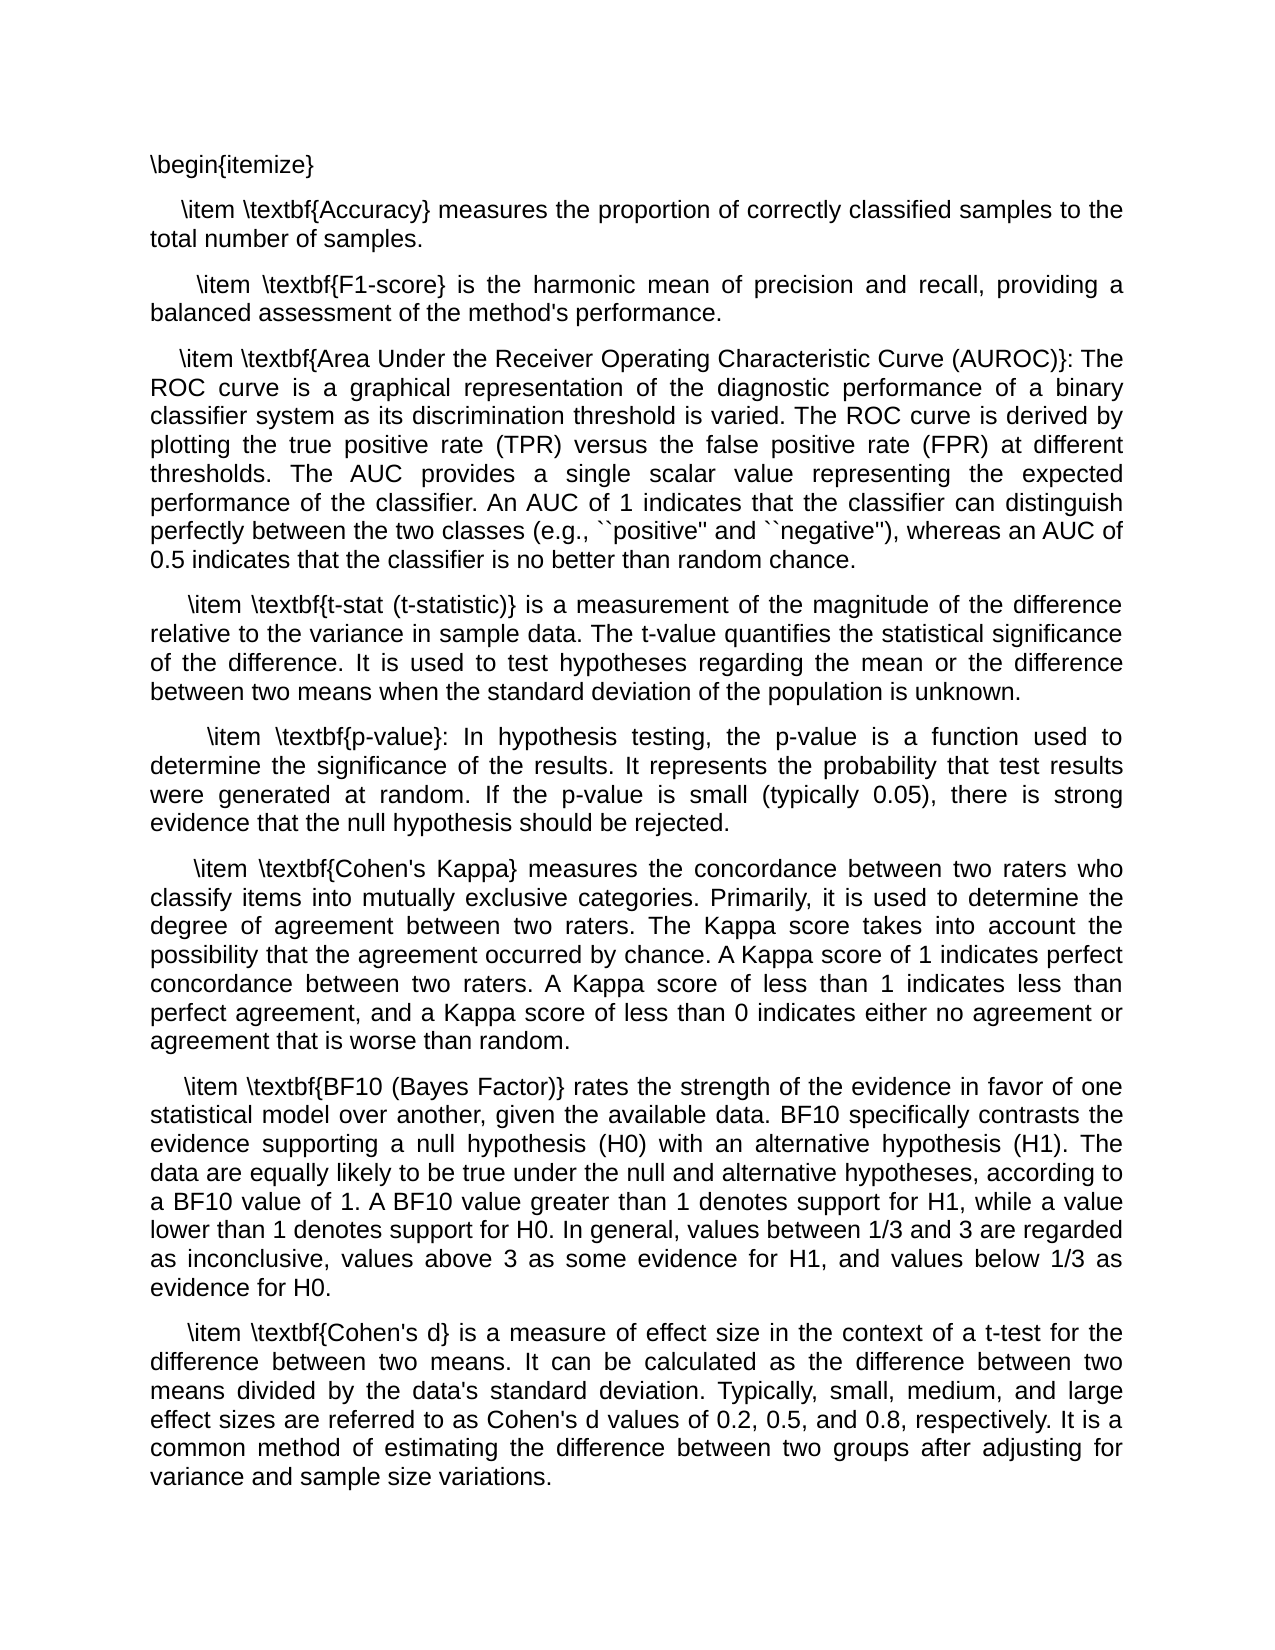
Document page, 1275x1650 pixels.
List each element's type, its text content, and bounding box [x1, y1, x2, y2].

text \item \textbf{F1-score} is the harmonic mean of precision and recall, providing a balanced assessment of the method's performance. [150, 269, 1125, 327]
text \item \textbf{Area Under the Receiver Operating Characteristic Curve (AUROC)}: The ROC curve is a graphical representation of the diagnostic performance of a binary classifier system as its discrimination threshold is varied. The ROC curve is derived by plotting the true positive rate (TPR) versus the false positive rate (FPR) at different thresholds. The AUC provides a single scalar value representing the expected performance of the classifier. An AUC of 1 indicates that the classifier can distinguish perfectly between the two classes (e.g., ``positive'' and ``negative''), whereas an AUC of 0.5 indicates that the classifier is no better than random chance. [150, 344, 1125, 574]
text \item \textbf{BF10 (Bayes Factor)} rates the strength of the evidence in favor of one statistical model over another, given the available data. BF10 specifically contrasts the evidence supporting a null hypothesis (H0) with an alternative hypothesis (H1). The data are equally likely to be true under the null and alternative hypotheses, according to a BF10 value of 1. A BF10 value greater than 1 denotes support for H1, while a value lower than 1 denotes support for H0. In general, values between 1/3 and 3 are regarded as inconclusive, values above 3 as some evidence for H1, and values below 1/3 as evidence for H0. [150, 1072, 1125, 1302]
text \item \textbf{Cohen's Kappa} measures the concordance between two raters who classify items into mutually exclusive categories. Primarily, it is used to determine the degree of agreement between two raters. The Kappa score takes into account the possibility that the agreement occurred by chance. A Kappa score of 1 indicates perfect concordance between two raters. A Kappa score of less than 1 indicates less than perfect agreement, and a Kappa score of less than 0 indicates either no agreement or agreement that is worse than random. [150, 854, 1125, 1055]
text \item \textbf{Accuracy} measures the proportion of correctly classified samples to the total number of samples. [150, 195, 1125, 253]
text \item \textbf{Cohen's d} is a measure of effect size in the context of a t-test for the difference between two means. It can be calculated as the difference between two means divided by the data's standard deviation. Typically, small, medium, and large effect sizes are referred to as Cohen's d values of 0.2, 0.5, and 0.8, respectively. It is a common method of estimating the difference between two groups after adjusting for variance and sample size variations. [150, 1318, 1125, 1491]
text \item \textbf{t-stat (t-statistic)} is a measurement of the magnitude of the difference relative to the variance in sample data. The t-value quantifies the statistical significance of the difference. It is used to test hypotheses regarding the mean or the difference between two means when the standard deviation of the population is unknown. [150, 590, 1125, 705]
text \item \textbf{p-value}: In hypothesis testing, the p-value is a function used to determine the significance of the results. It represents the probability that test results were generated at random. If the p-value is small (typically 0.05), there is strong evidence that the null hypothesis should be rejected. [150, 722, 1125, 837]
text \begin{itemize} [150, 150, 1125, 179]
